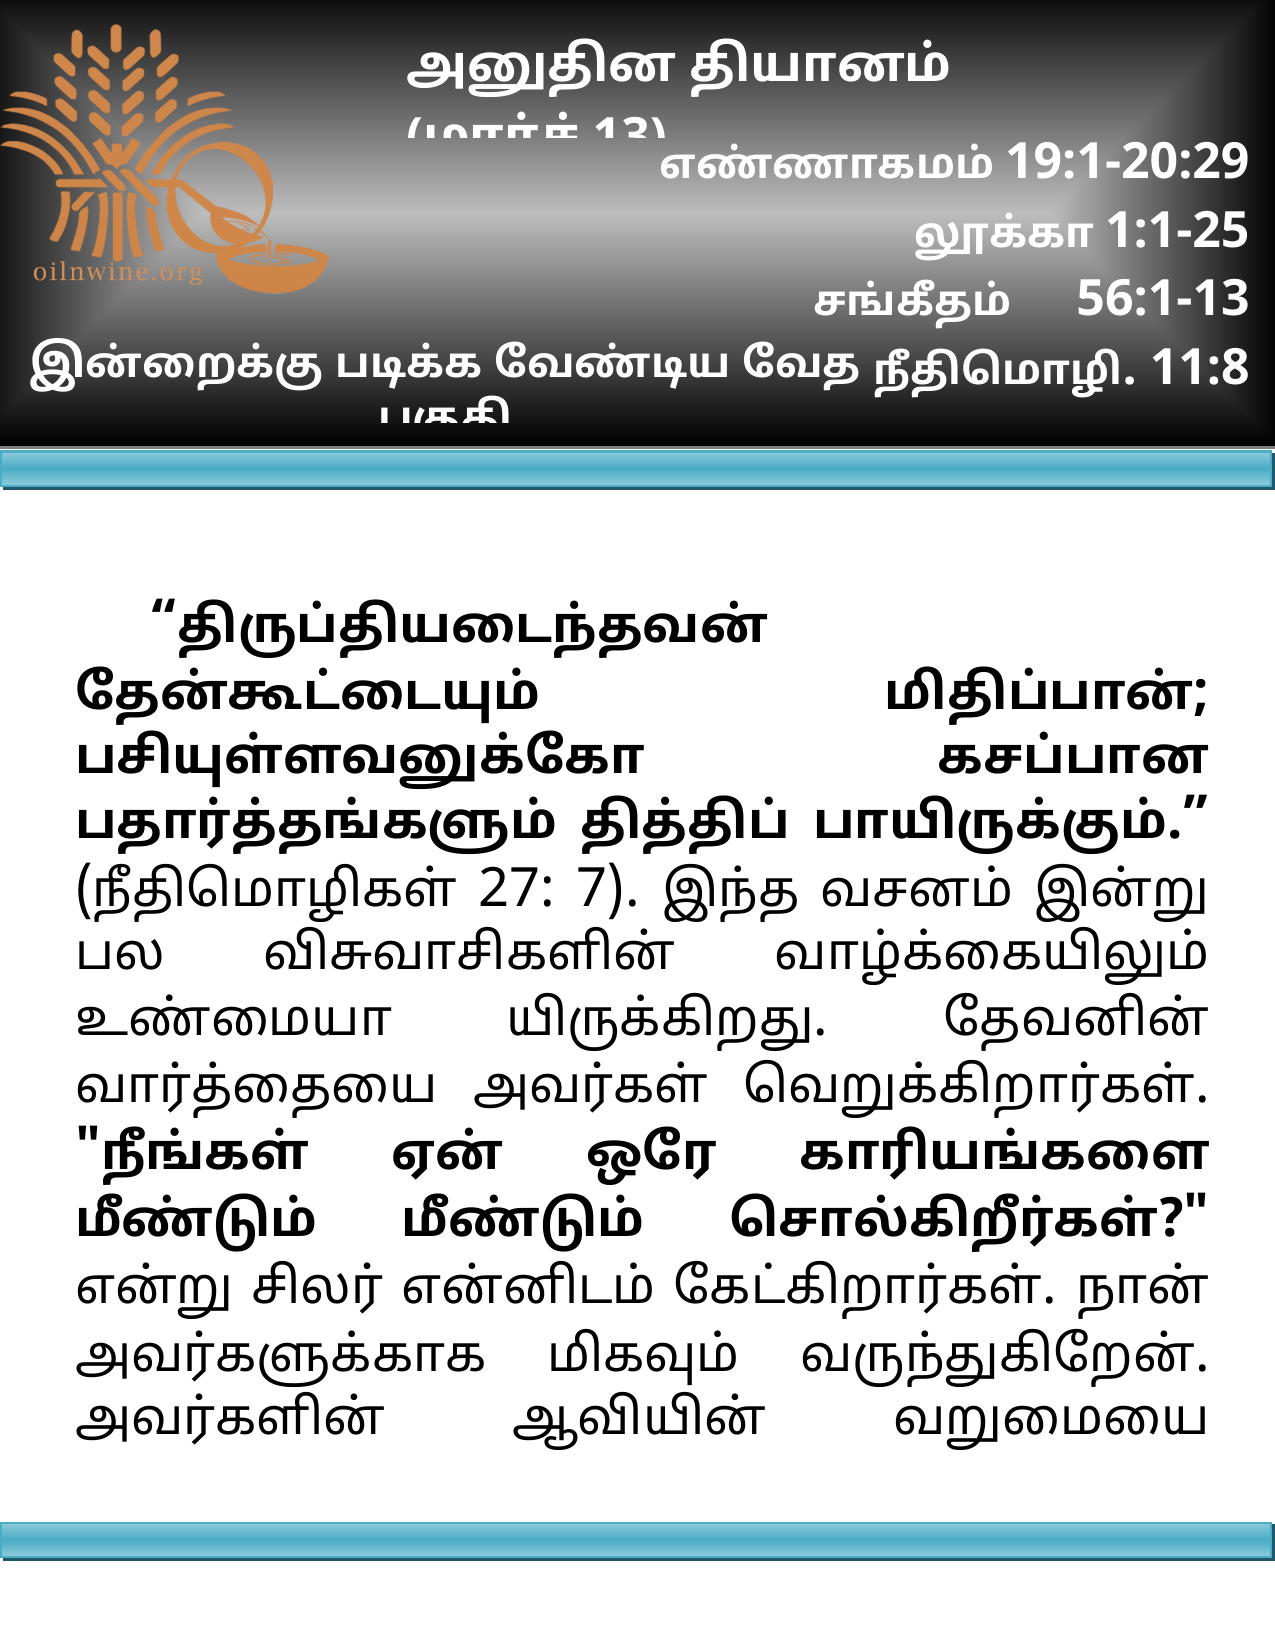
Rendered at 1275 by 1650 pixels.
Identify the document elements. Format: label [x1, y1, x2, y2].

text [75, 595, 1209, 1453]
